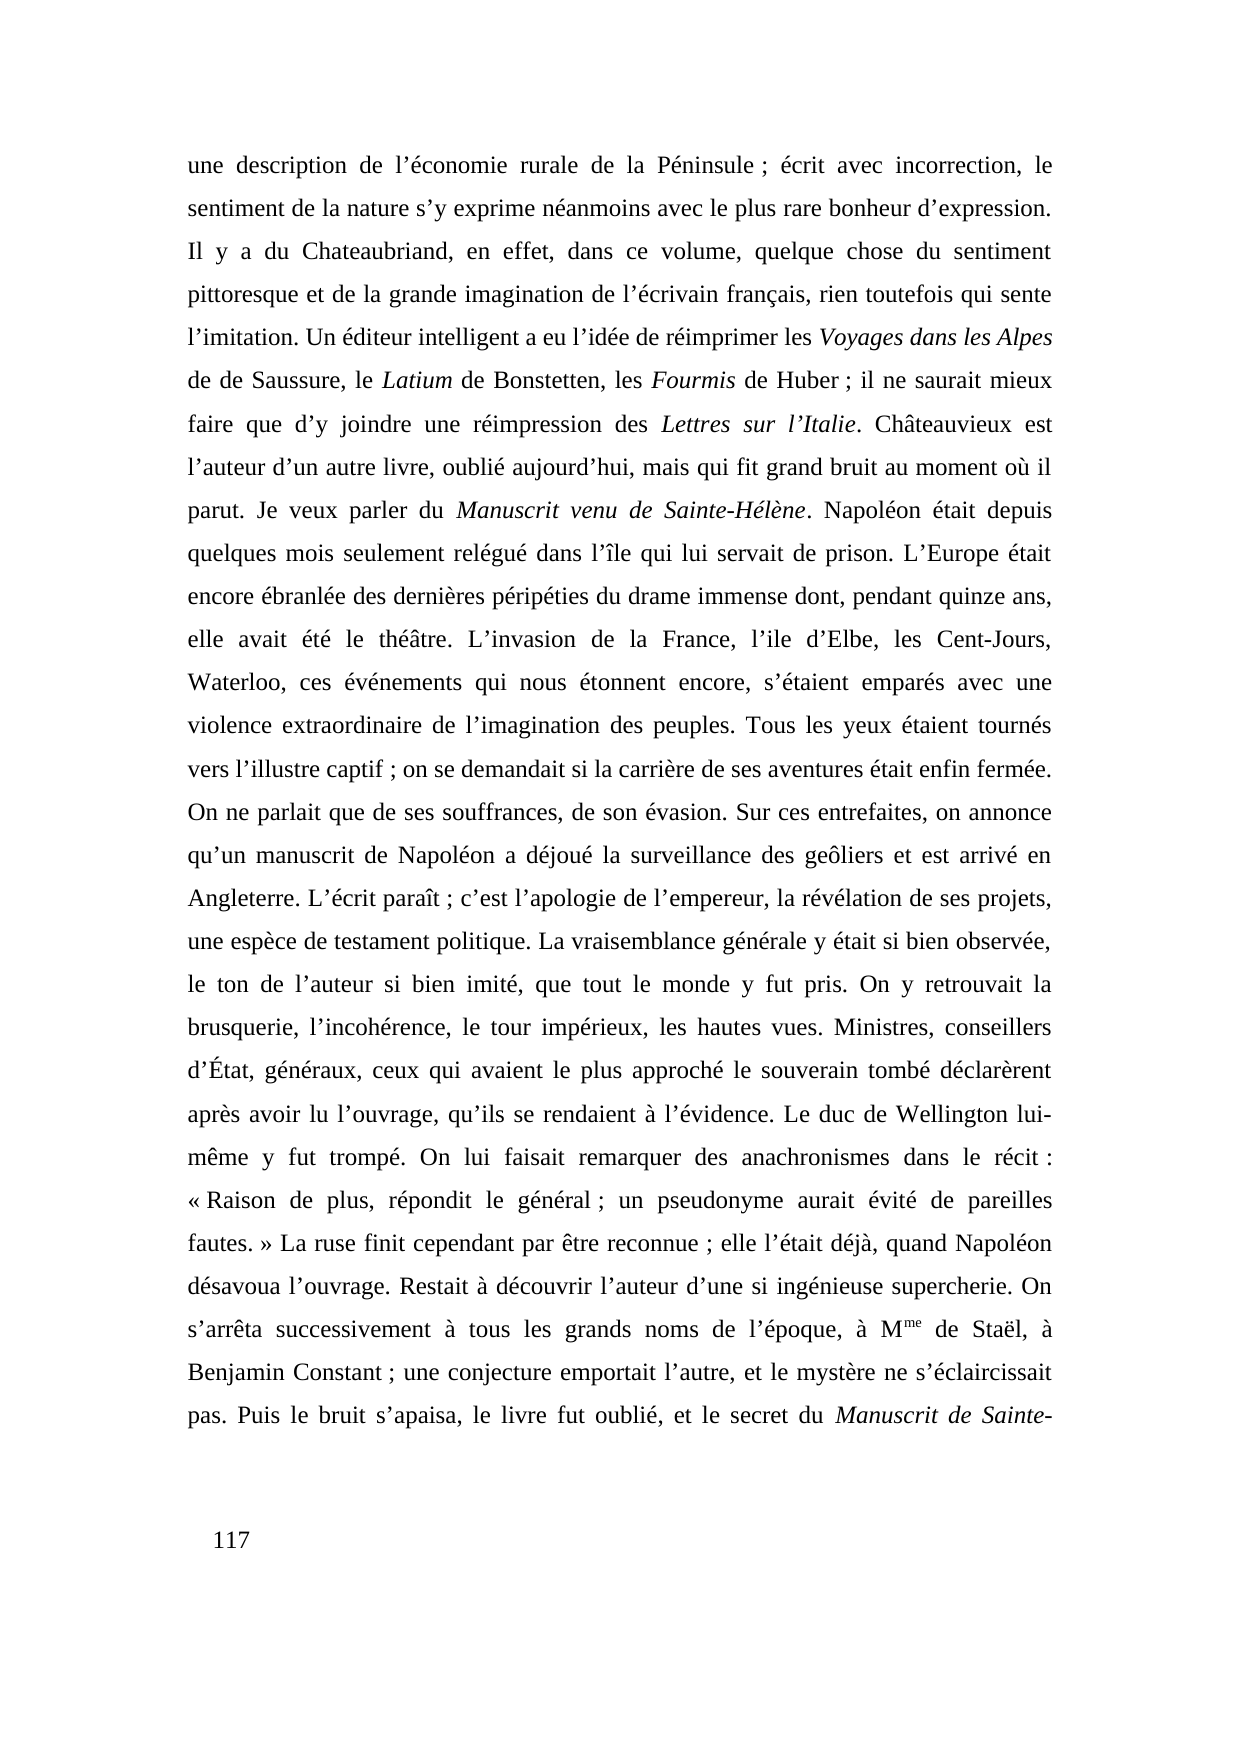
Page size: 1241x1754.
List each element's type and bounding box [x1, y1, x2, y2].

text [187, 150, 1053, 1429]
